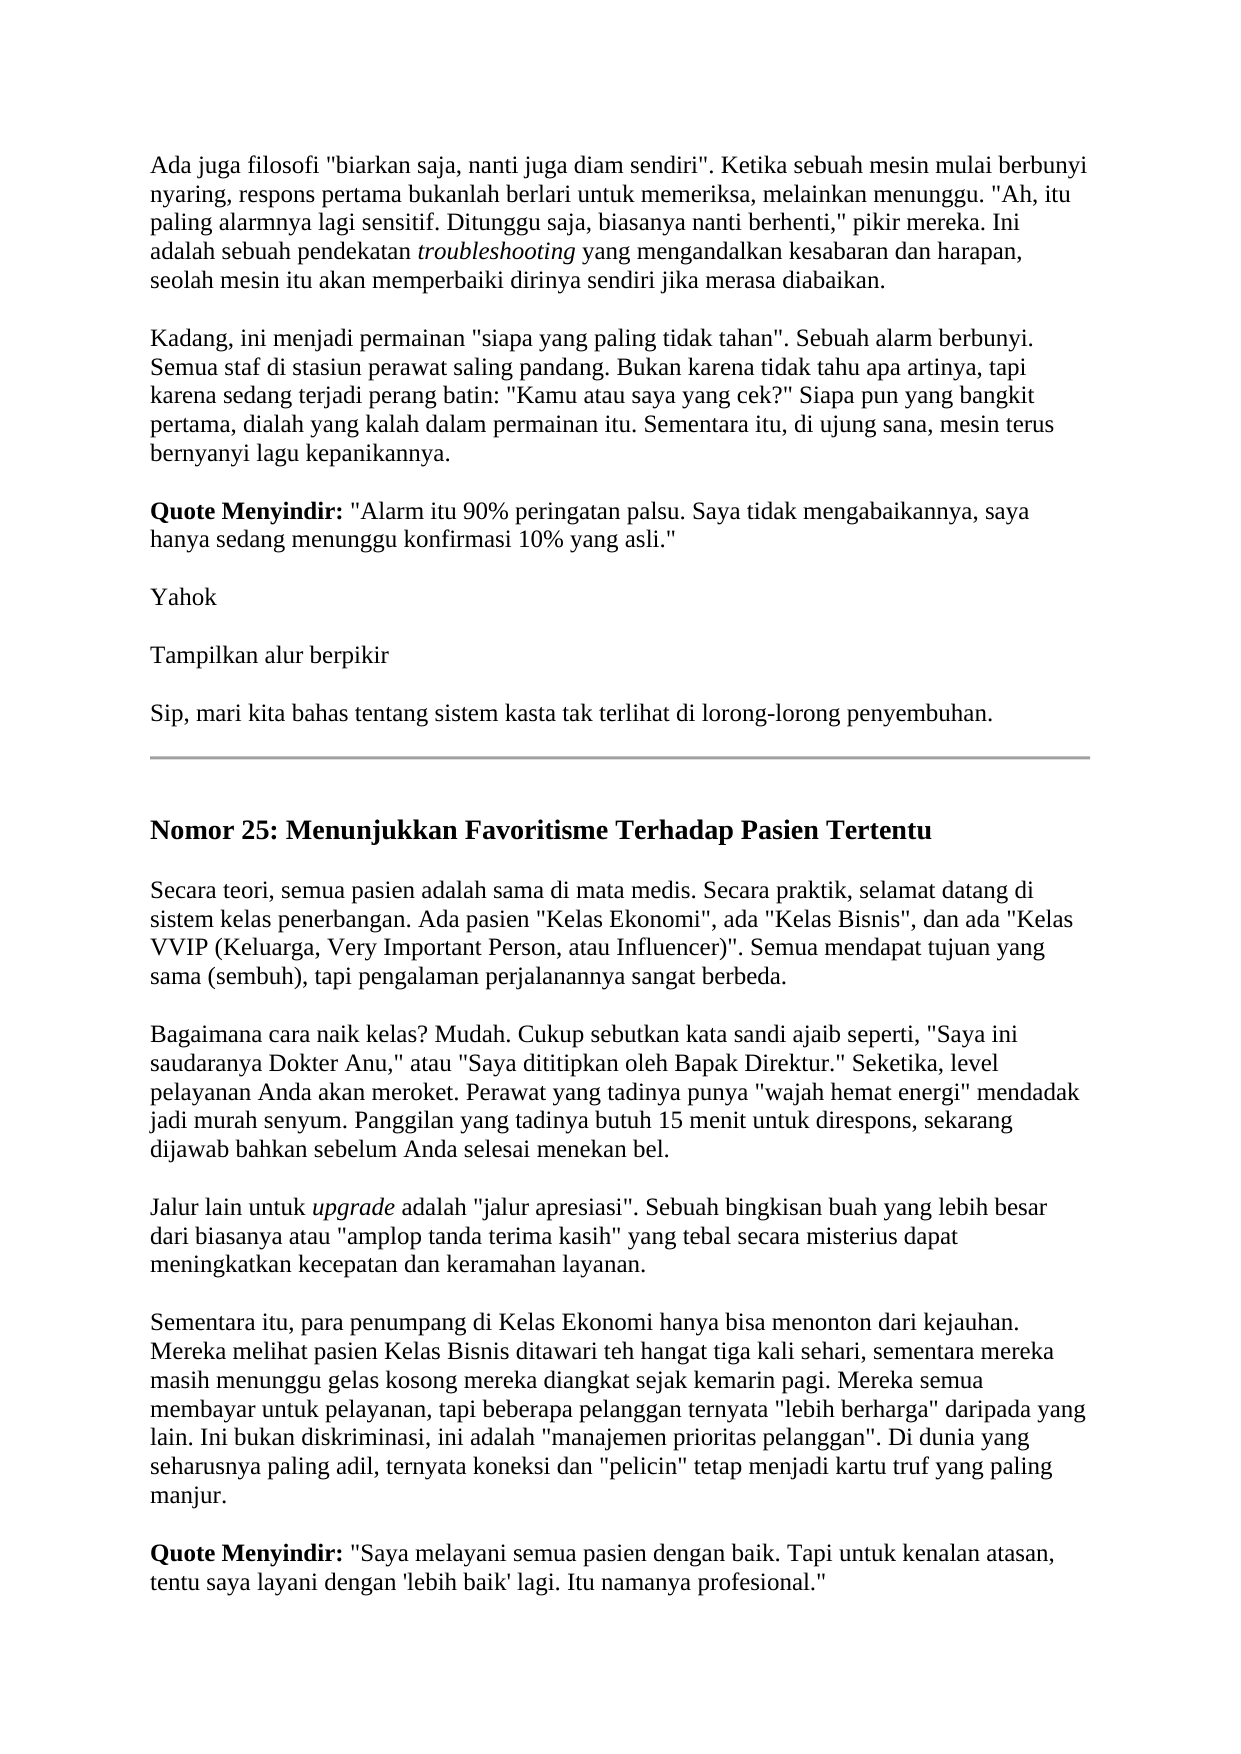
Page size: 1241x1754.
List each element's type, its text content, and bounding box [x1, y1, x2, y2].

text Jalur lain untuk upgrade adalah "jalur apresiasi". Sebuah bingkisan buah yang lebih besar dari biasanya atau "amplop tanda terima kasih" yang tebal secara misterius dapat meningkatkan kecepatan dan keramahan layanan. [150, 1192, 1090, 1278]
text Sip, mari kita bahas tentang sistem kasta tak terlihat di lorong-lorong penyembuhan. [150, 698, 1090, 727]
text Tampilkan alur berpikir [150, 640, 1090, 669]
text Sementara itu, para penumpang di Kelas Ekonomi hanya bisa menonton dari kejauhan. Mereka melihat pasien Kelas Bisnis ditawari teh hangat tiga kali sehari, sementara mereka masih menunggu gelas kosong mereka diangkat sejak kemarin pagi. Mereka semua membayar untuk pelayanan, tapi beberapa pelanggan ternyata "lebih berharga" daripada yang lain. Ini bukan diskriminasi, ini adalah "manajemen prioritas pelanggan". Di dunia yang seharusnya paling adil, ternyata koneksi dan "pelicin" tetap menjadi kartu truf yang paling manjur. [150, 1307, 1090, 1509]
text Nomor 25: Menunjukkan Favoritisme Terhadap Pasien Tertentu [150, 813, 1090, 846]
text Ada juga filosofi "biarkan saja, nanti juga diam sendiri". Ketika sebuah mesin mulai berbunyi nyaring, respons pertama bukanlah berlari untuk memeriksa, melainkan menunggu. "Ah, itu paling alarmnya lagi sensitif. Ditunggu saja, biasanya nanti berhenti," pikir mereka. Ini adalah sebuah pendekatan troubleshooting yang mengandalkan kesabaran dan harapan, seolah mesin itu akan memperbaiki dirinya sendiri jika merasa diabaikan. [150, 150, 1090, 294]
text Secara teori, semua pasien adalah sama di mata medis. Secara praktik, selamat datang di sistem kelas penerbangan. Ada pasien "Kelas Ekonomi", ada "Kelas Bisnis", dan ada "Kelas VVIP (Keluarga, Very Important Person, atau Influencer)". Semua mendapat tujuan yang sama (sembuh), tapi pengalaman perjalanannya sangat berbeda. [150, 875, 1090, 990]
text Yahok [150, 582, 1090, 611]
text Bagaimana cara naik kelas? Mudah. Cukup sebutkan kata sandi ajaib seperti, "Saya ini saudaranya Dokter Anu," atau "Saya dititipkan oleh Bapak Direktur." Seketika, level pelayanan Anda akan meroket. Perawat yang tadinya punya "wajah hemat energi" mendadak jadi murah senyum. Panggilan yang tadinya butuh 15 menit untuk direspons, sekarang dijawab bahkan sebelum Anda selesai menekan bel. [150, 1019, 1090, 1163]
text Quote Menyindir: "Saya melayani semua pasien dengan baik. Tapi untuk kenalan atasan, tentu saya layani dengan 'lebih baik' lagi. Itu namanya profesional." [150, 1538, 1090, 1595]
text Kadang, ini menjadi permainan "siapa yang paling tidak tahan". Sebuah alarm berbunyi. Semua staf di stasiun perawat saling pandang. Bukan karena tidak tahu apa artinya, tapi karena sedang terjadi perang batin: "Kamu atau saya yang cek?" Siapa pun yang bangkit pertama, dialah yang kalah dalam permainan itu. Sementara itu, di ujung sana, mesin terus bernyanyi lagu kepanikannya. [150, 323, 1090, 467]
text Quote Menyindir: "Alarm itu 90% peringatan palsu. Saya tidak mengabaikannya, saya hanya sedang menunggu konfirmasi 10% yang asli." [150, 496, 1090, 553]
